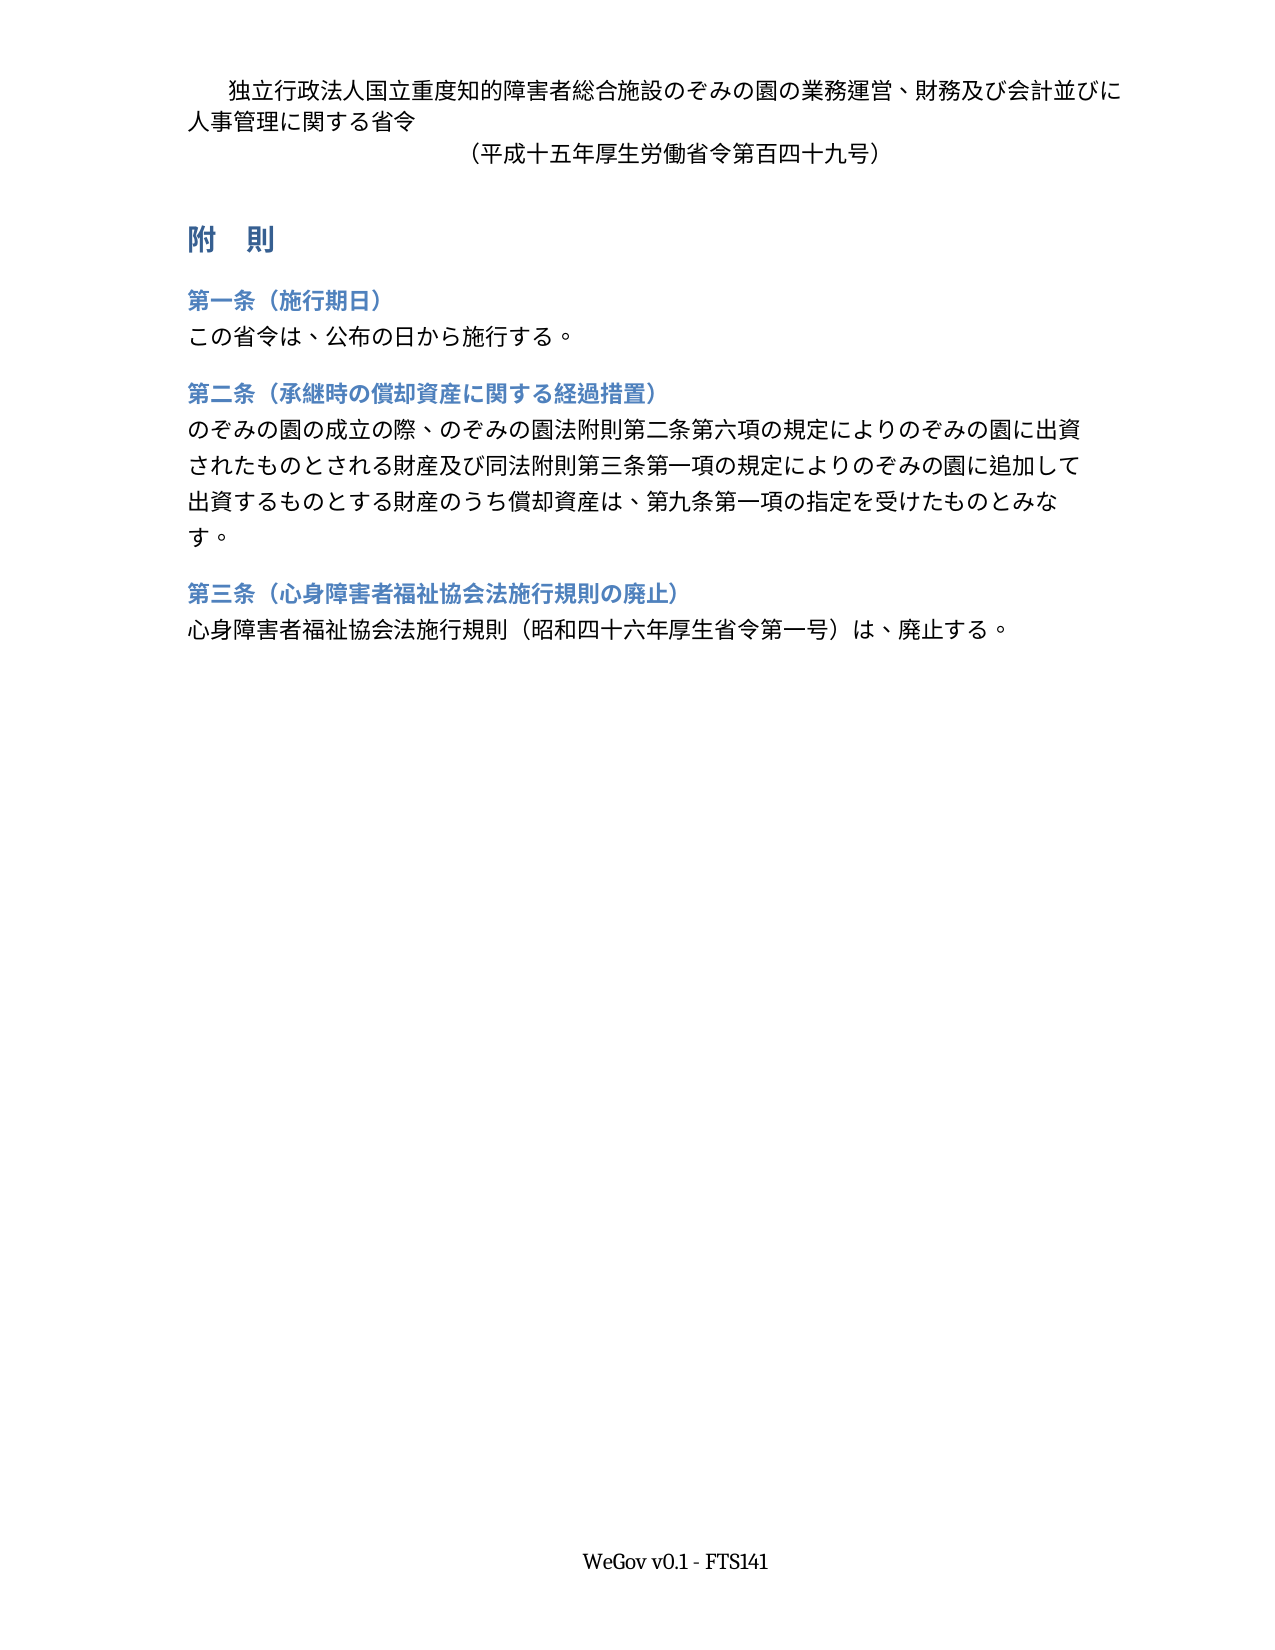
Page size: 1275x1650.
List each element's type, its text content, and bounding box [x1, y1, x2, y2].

text のぞみの園の成立の際、のぞみの園法附則第二条第六項の規定によりのぞみの園に出資されたものとされる財産及び同法附則第三条第一項の規定によりのぞみの園に追加して出資するものとする財産のうち償却資産は、第九条第一項の指定を受けたものとみなす。 [187, 414, 1087, 553]
text この省令は、公布の日から施行する。 [187, 321, 1087, 352]
subtitle 附 則 [187, 219, 1087, 258]
subtitle 第二条（承継時の償却資産に関する経過措置） [187, 378, 1087, 409]
subtitle 第一条（施行期日） [187, 285, 1087, 316]
text 心身障害者福祉協会法施行規則（昭和四十六年厚生省令第一号）は、廃止する。 [187, 614, 1087, 646]
subtitle 第三条（心身障害者福祉協会法施行規則の廃止） [187, 578, 1087, 610]
